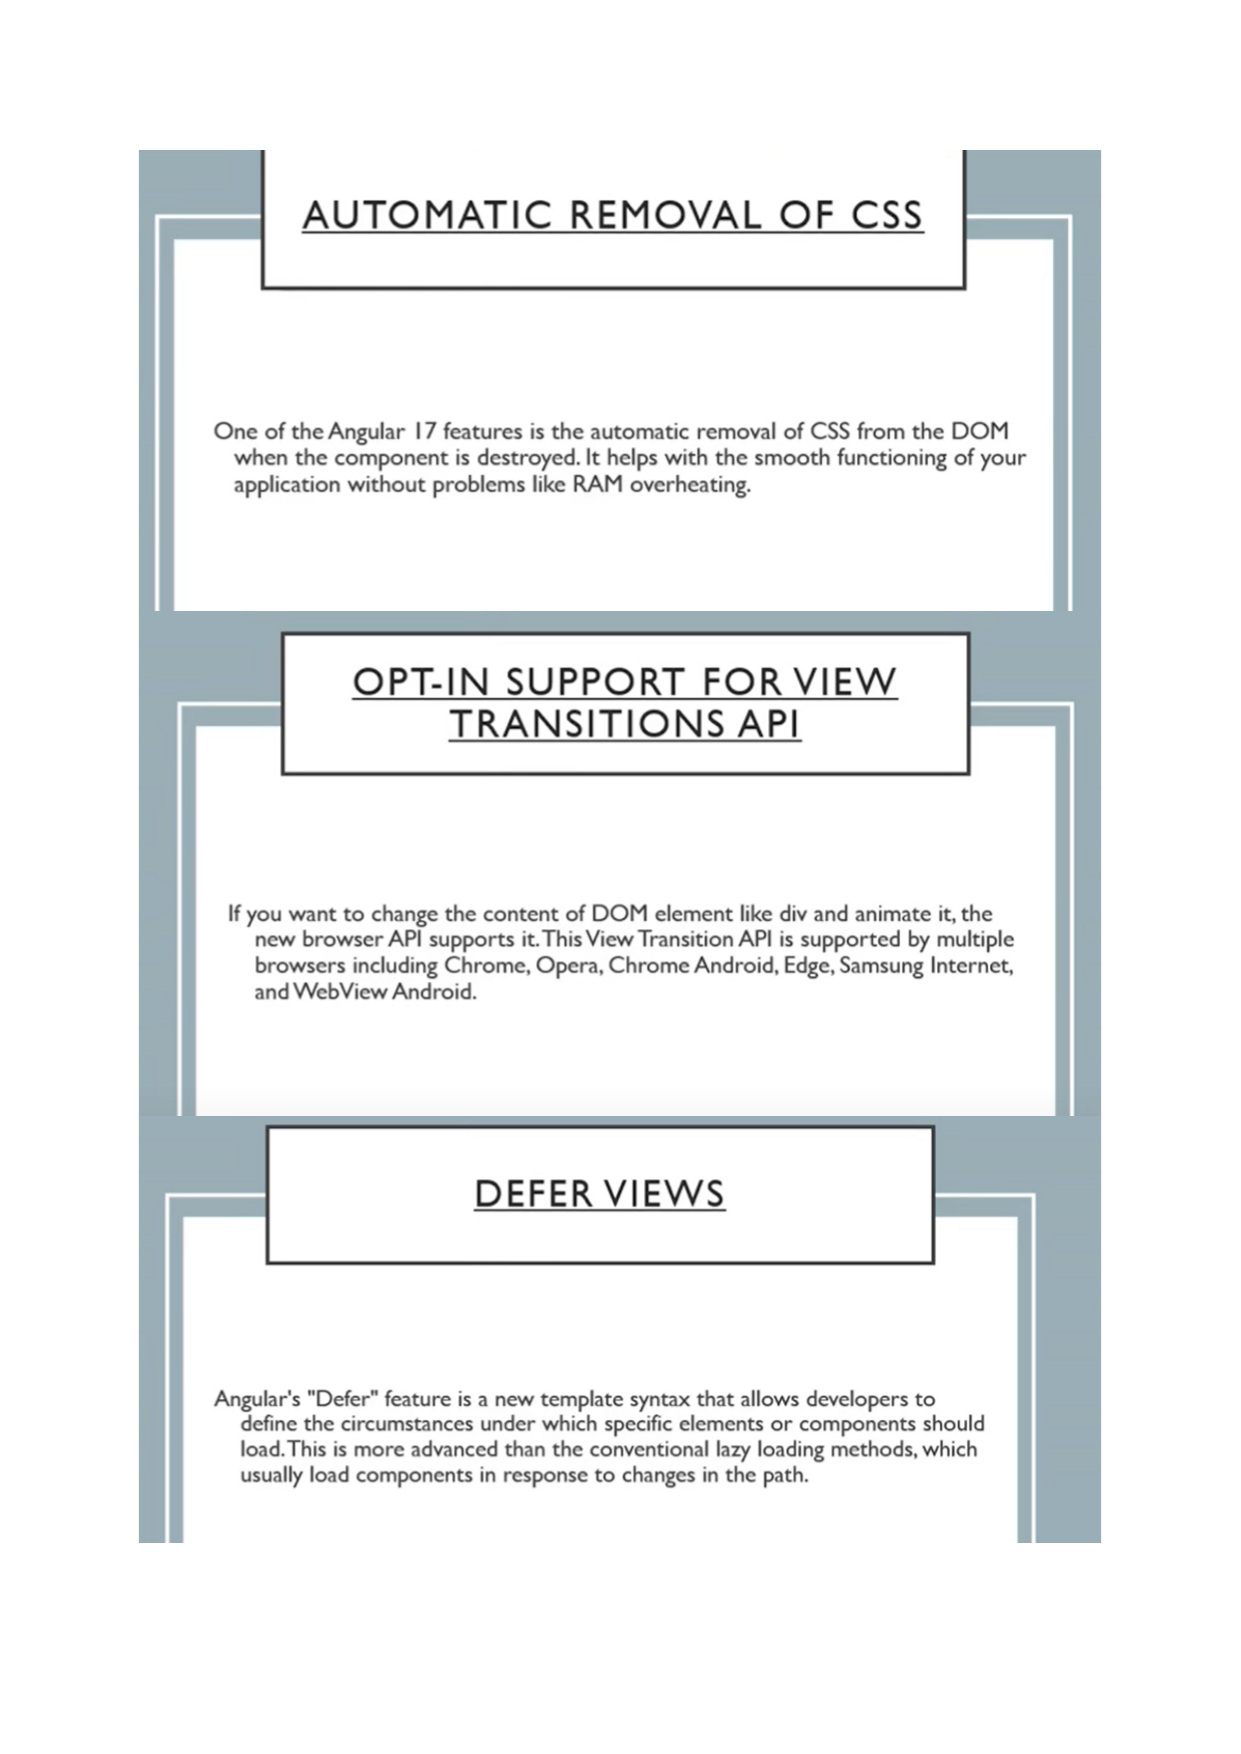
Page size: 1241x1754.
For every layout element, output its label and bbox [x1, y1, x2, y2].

picture [138, 150, 1102, 1543]
